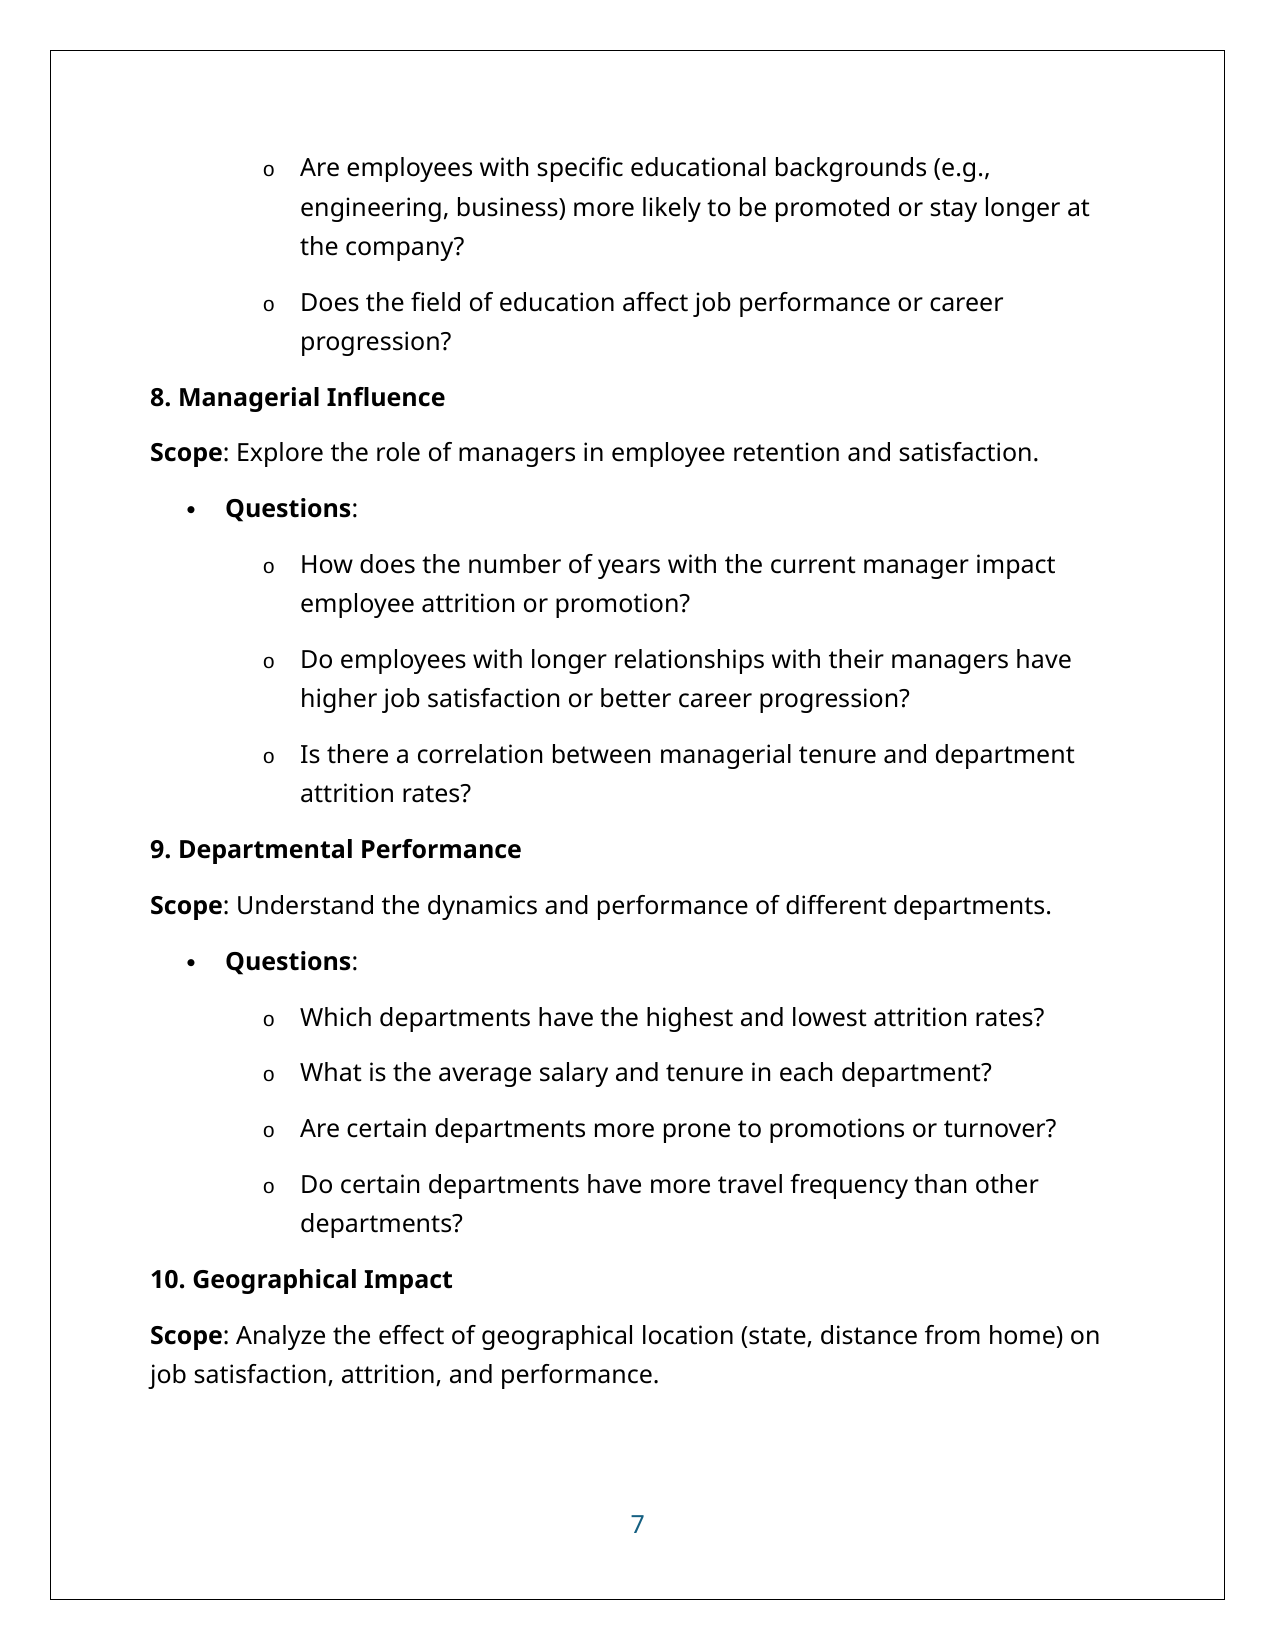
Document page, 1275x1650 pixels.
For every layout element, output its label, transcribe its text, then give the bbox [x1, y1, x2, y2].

list Are certain departments more prone to promotions or turnover? [262, 1111, 1125, 1145]
text Scope: Understand the dynamics and performance of different departments. [150, 887, 1125, 922]
list How does the number of years with the current manager impact employee attrition or promotion? [262, 547, 1125, 620]
text 8. Managerial Influence [150, 379, 1125, 413]
text 9. Departmental Performance [150, 832, 1125, 866]
list Questions: [187, 491, 1125, 525]
list Is there a correlation between managerial tenure and department attrition rates? [262, 737, 1125, 810]
list What is the average salary and tenure in each department? [262, 1055, 1125, 1089]
list Questions: [187, 943, 1125, 977]
list Do employees with longer relationships with their managers have higher job satisfaction or better career progression? [262, 642, 1125, 715]
text Scope: Explore the role of managers in employee retention and satisfaction. [150, 435, 1125, 469]
text Scope: Analyze the effect of geographical location (state, distance from home) on job satisfaction, attrition, and performance. [150, 1317, 1125, 1391]
list Do certain departments have more travel frequency than other departments? [262, 1167, 1125, 1240]
text 10. Geographical Impact [150, 1262, 1125, 1296]
list Which departments have the highest and lowest attrition rates? [262, 999, 1125, 1033]
list Are employees with specific educational backgrounds (e.g., engineering, business) more likely to be promoted or stay longer at the company? [262, 150, 1125, 262]
list Does the field of education affect job performance or career progression? [262, 284, 1125, 357]
